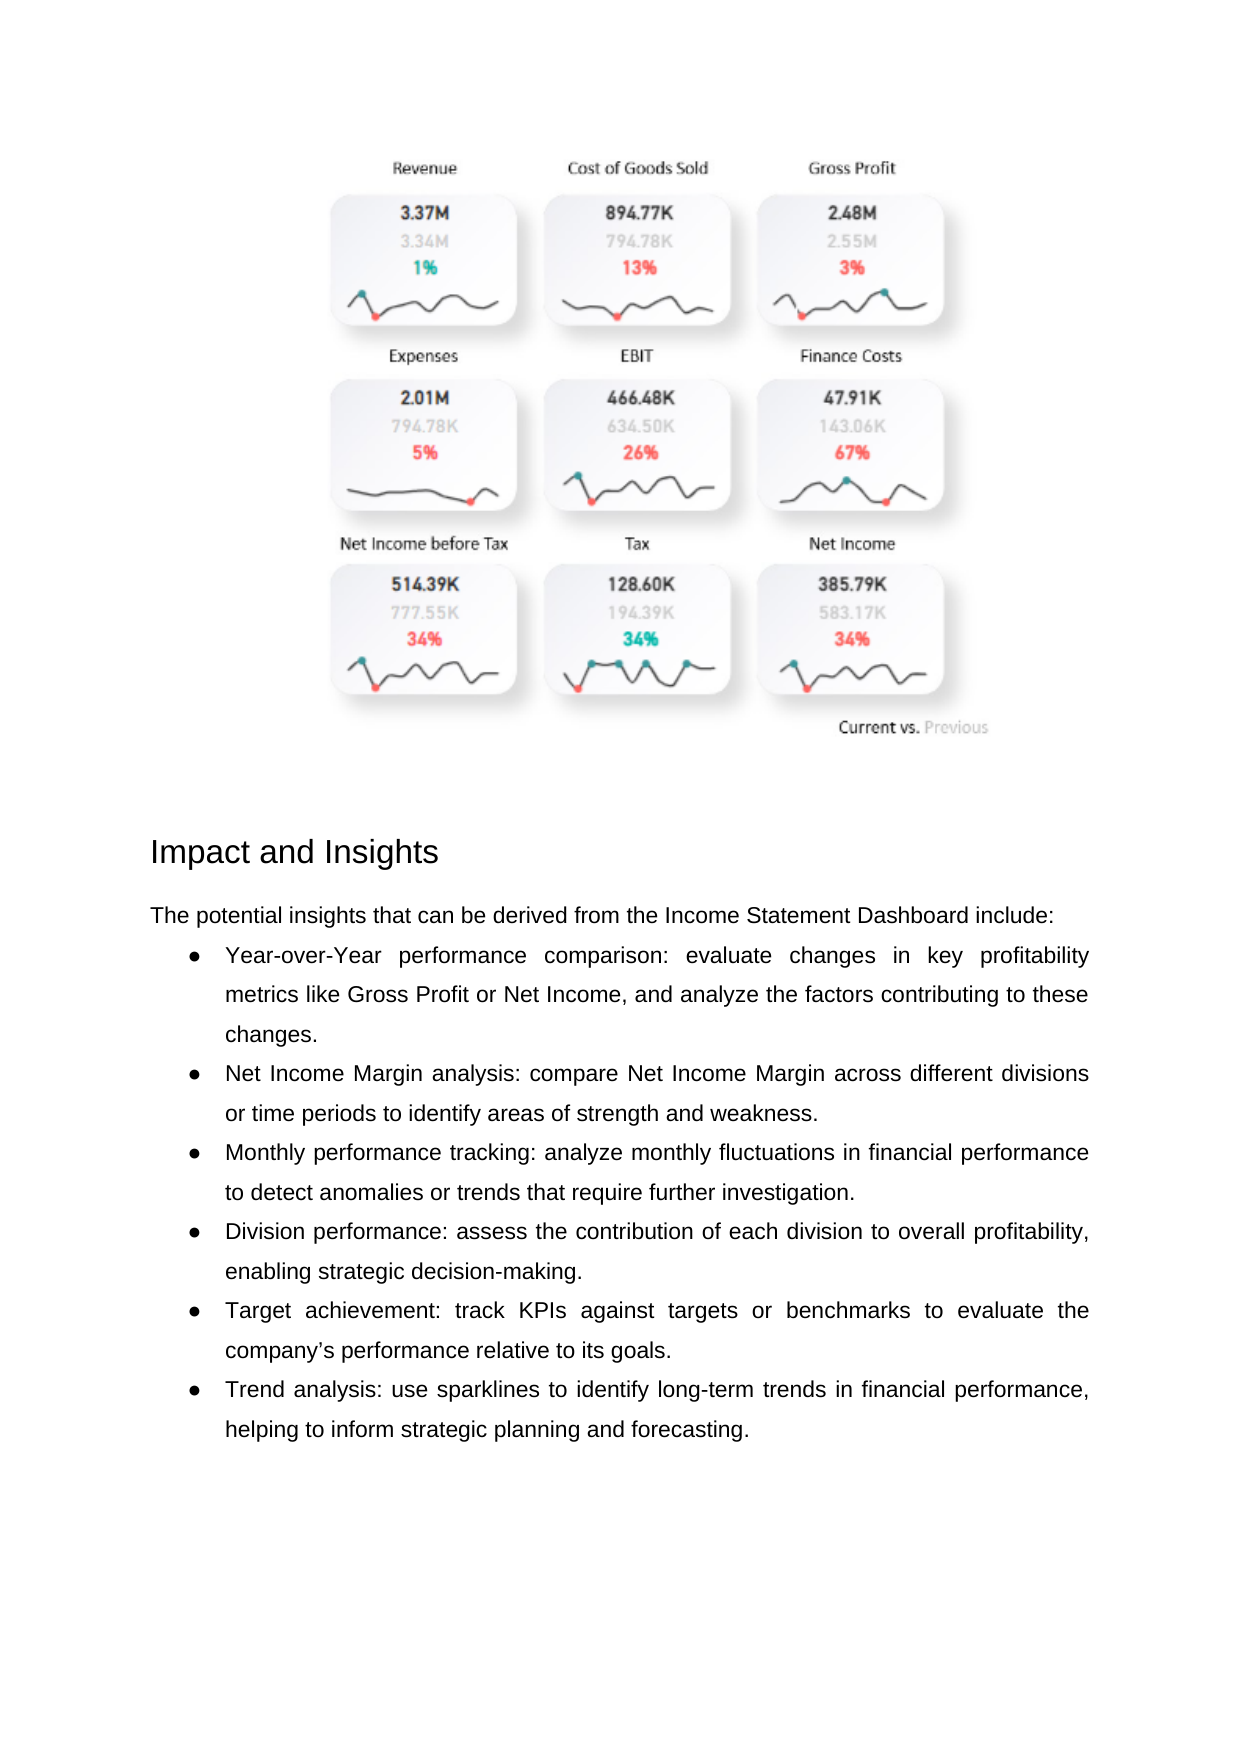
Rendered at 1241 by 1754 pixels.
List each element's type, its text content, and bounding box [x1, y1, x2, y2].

list Trend analysis: use sparklines to identify long-term trends in financial performance, helping to inform strategic planning and forecasting. [187, 1376, 1090, 1442]
picture [321, 150, 995, 743]
subtitle Impact and Insights [150, 832, 1090, 871]
list Year-over-Year performance comparison: evaluate changes in key profitability metrics like Gross Profit or Net Income, and analyze the factors contributing to these changes. [187, 942, 1090, 1047]
text The potential insights that can be derived from the Income Statement Dashboard include: [150, 902, 1090, 929]
list Target achievement: track KPIs against targets or benchmarks to evaluate the company’s performance relative to its goals. [187, 1297, 1090, 1363]
list Division performance: assess the contribution of each division to overall profitability, enabling strategic decision-making. [187, 1218, 1090, 1284]
list Net Income Margin analysis: compare Net Income Margin across different divisions or time periods to identify areas of strength and weakness. [187, 1060, 1090, 1126]
list Monthly performance tracking: analyze monthly fluctuations in financial performance to detect anomalies or trends that require further investigation. [187, 1139, 1090, 1205]
